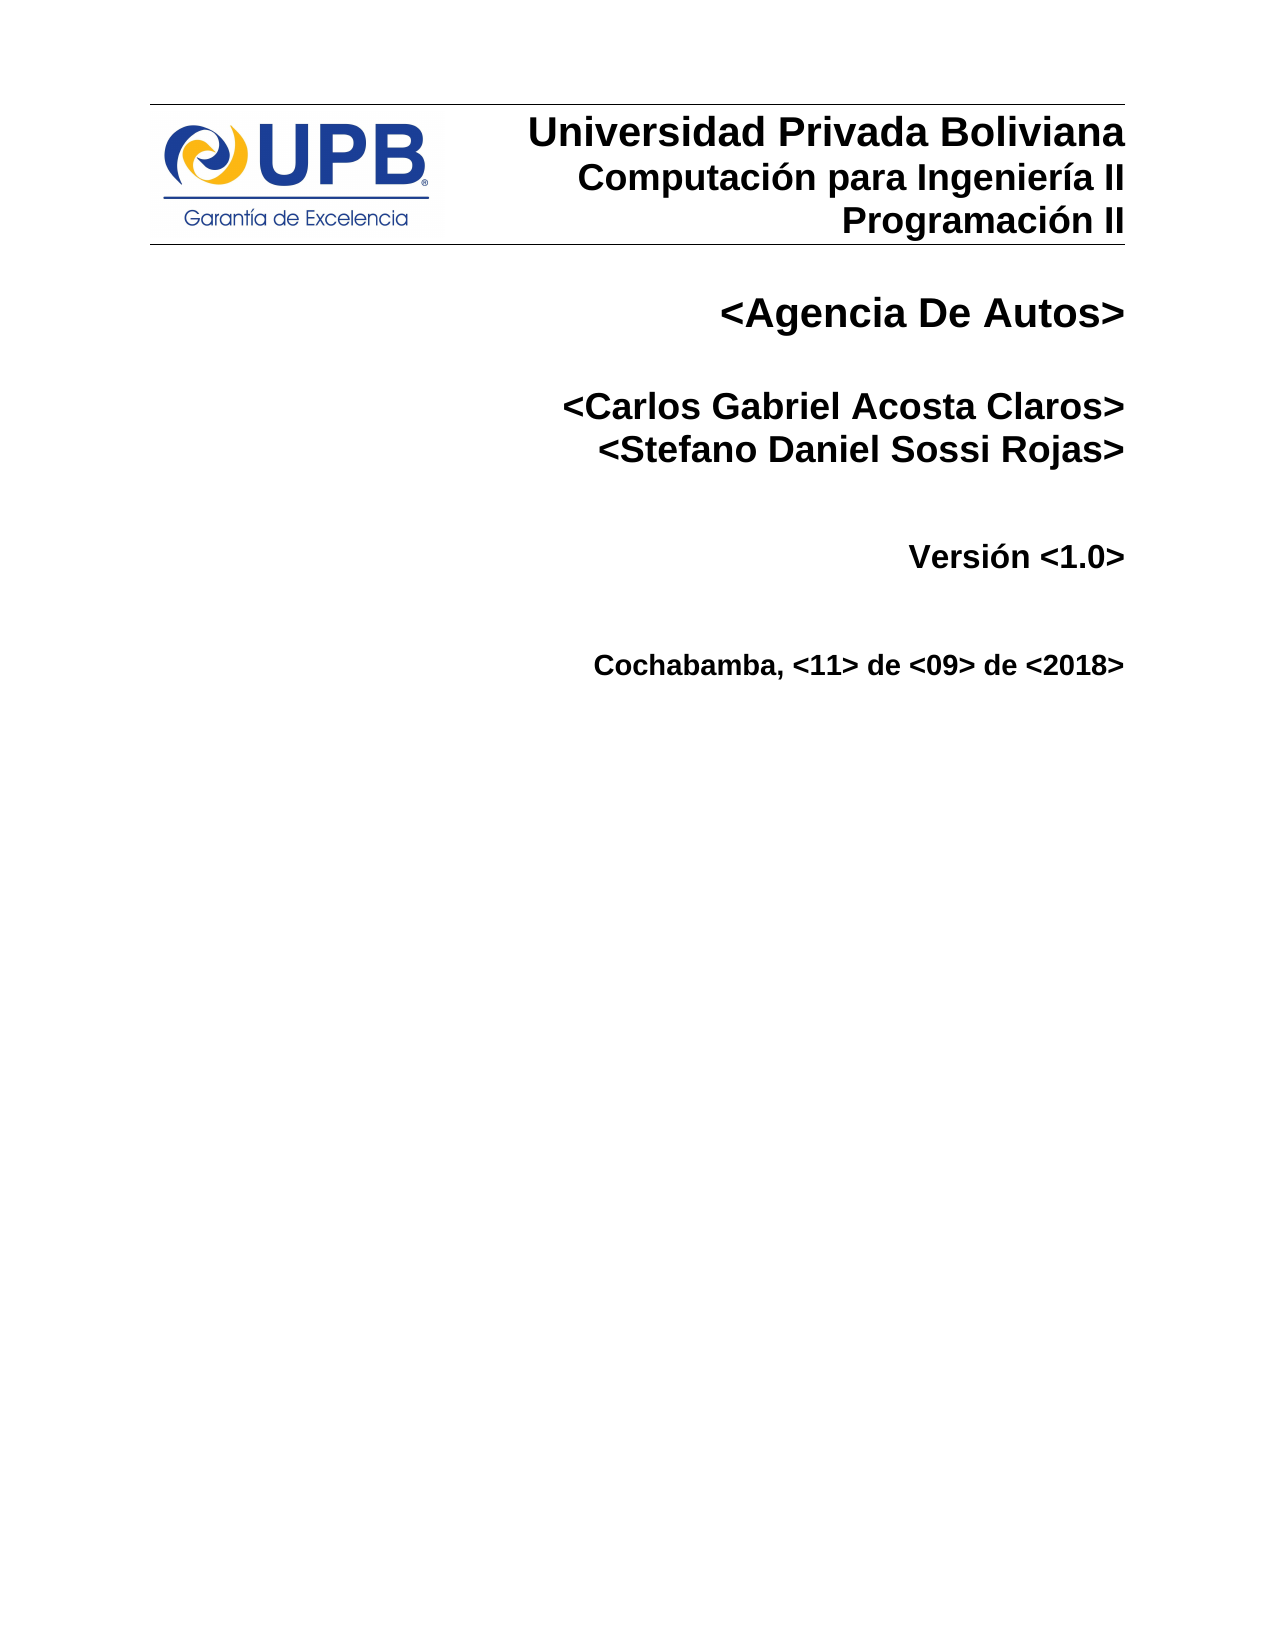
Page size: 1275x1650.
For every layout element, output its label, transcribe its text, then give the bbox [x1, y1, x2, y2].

title <Carlos Gabriel Acosta Claros> [150, 384, 1125, 427]
title Versión <1.0> [150, 537, 1125, 576]
picture [150, 111, 445, 238]
title Cochabamba, <11> de <09> de <2018> [150, 648, 1125, 681]
title <Stefano Daniel Sossi Rojas> [150, 427, 1125, 470]
title <Agencia De Autos> [150, 288, 1125, 336]
